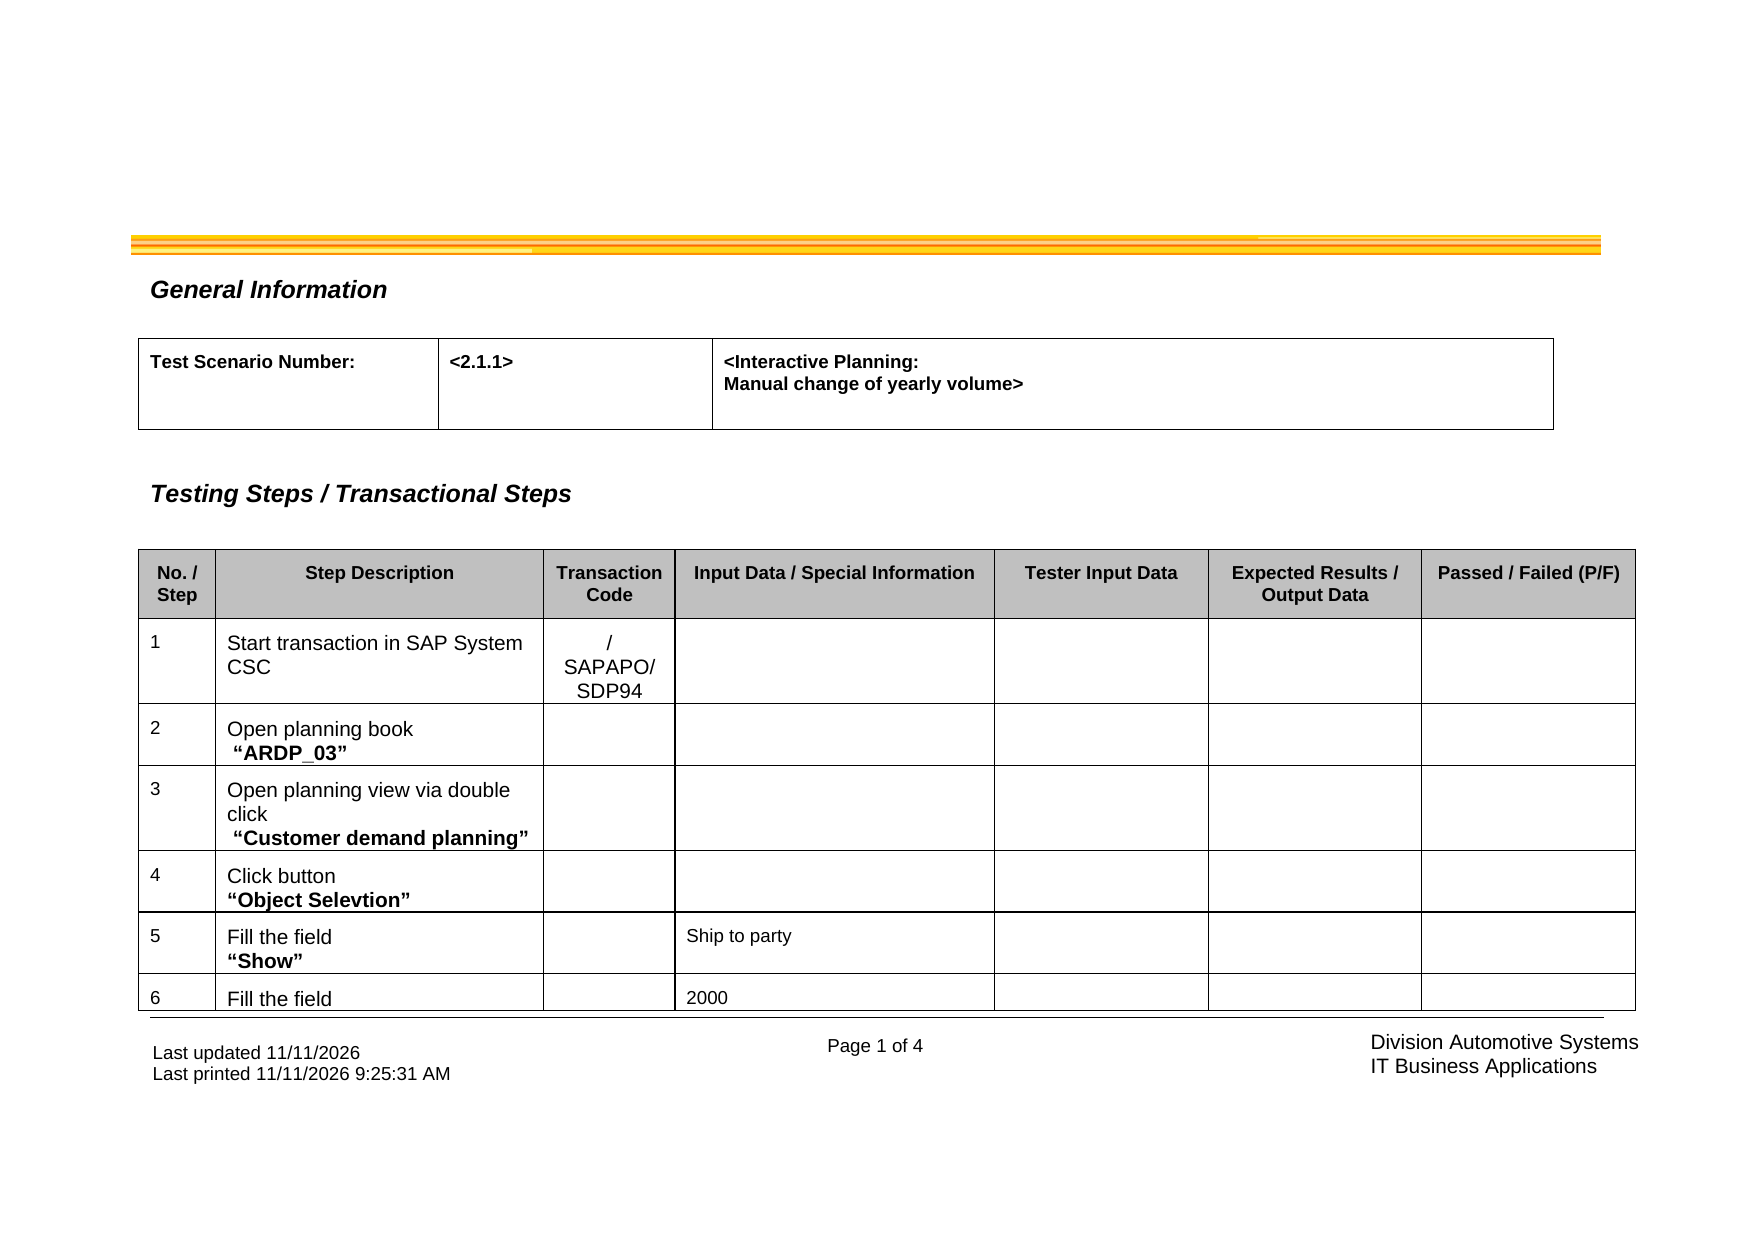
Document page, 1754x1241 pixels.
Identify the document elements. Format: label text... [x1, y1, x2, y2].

table_cell [676, 619, 994, 703]
table_cell [995, 766, 1208, 850]
table_cell [1209, 913, 1421, 973]
table_cell 3 [139, 766, 215, 850]
table_cell [676, 766, 994, 850]
table_cell [1422, 913, 1635, 973]
table_cell [544, 913, 674, 973]
table_cell Start transaction in SAP System CSC [216, 619, 543, 703]
table_cell [1209, 704, 1421, 764]
table_cell [1422, 766, 1635, 850]
table_header <Interactive Planning: Manual change of yearly volume> [713, 339, 1553, 428]
table_header Input Data / Special Information [676, 550, 994, 618]
table_cell [1209, 851, 1421, 911]
picture [131, 235, 1601, 255]
table_cell [676, 851, 994, 911]
table_cell 5 [139, 913, 215, 973]
table_header Tester Input Data [995, 550, 1208, 618]
table_cell [1209, 766, 1421, 850]
table_cell [1422, 974, 1635, 1010]
table_cell Click button “Object Selevtion” [216, 851, 543, 911]
table_cell [544, 974, 674, 1010]
table_cell [676, 704, 994, 764]
table_header Transaction Code [544, 550, 674, 618]
table_header Passed / Failed (P/F) [1422, 550, 1635, 618]
table_cell Open planning book “ARDP_03” [216, 704, 543, 764]
table_cell [1422, 851, 1635, 911]
table_cell Open planning view via double click “Customer demand planning” [216, 766, 543, 850]
table_cell 2 [139, 704, 215, 764]
table_header Step Description [216, 550, 543, 618]
table_cell [544, 851, 674, 911]
text Testing Steps / Transactional Steps [150, 478, 1604, 507]
table_cell [1209, 974, 1421, 1010]
table_header <2.1.1> [439, 339, 712, 428]
table_cell [544, 766, 674, 850]
table_cell [995, 913, 1208, 973]
table_cell Fill the field “Show” [216, 913, 543, 973]
table_cell 4 [139, 851, 215, 911]
table_cell [1422, 704, 1635, 764]
table_cell 6 [139, 974, 215, 1010]
table_cell [1422, 619, 1635, 703]
table_header No. / Step [139, 550, 215, 618]
table_cell [995, 974, 1208, 1010]
table_cell 2000 [676, 974, 994, 1010]
table_cell [1209, 619, 1421, 703]
table_cell [995, 851, 1208, 911]
table_cell Fill the field “MV modified” [216, 974, 543, 1010]
table_cell [995, 704, 1208, 764]
table_cell [544, 704, 674, 764]
table_cell Ship to party [676, 913, 994, 973]
table_cell [995, 619, 1208, 703]
table_header Expected Results / Output Data [1209, 550, 1421, 618]
table_header Test Scenario Number: [139, 339, 438, 428]
table_cell /SAPAPO/SDP94 [544, 619, 674, 703]
text General Information [150, 275, 1604, 304]
table_cell 1 [139, 619, 215, 703]
